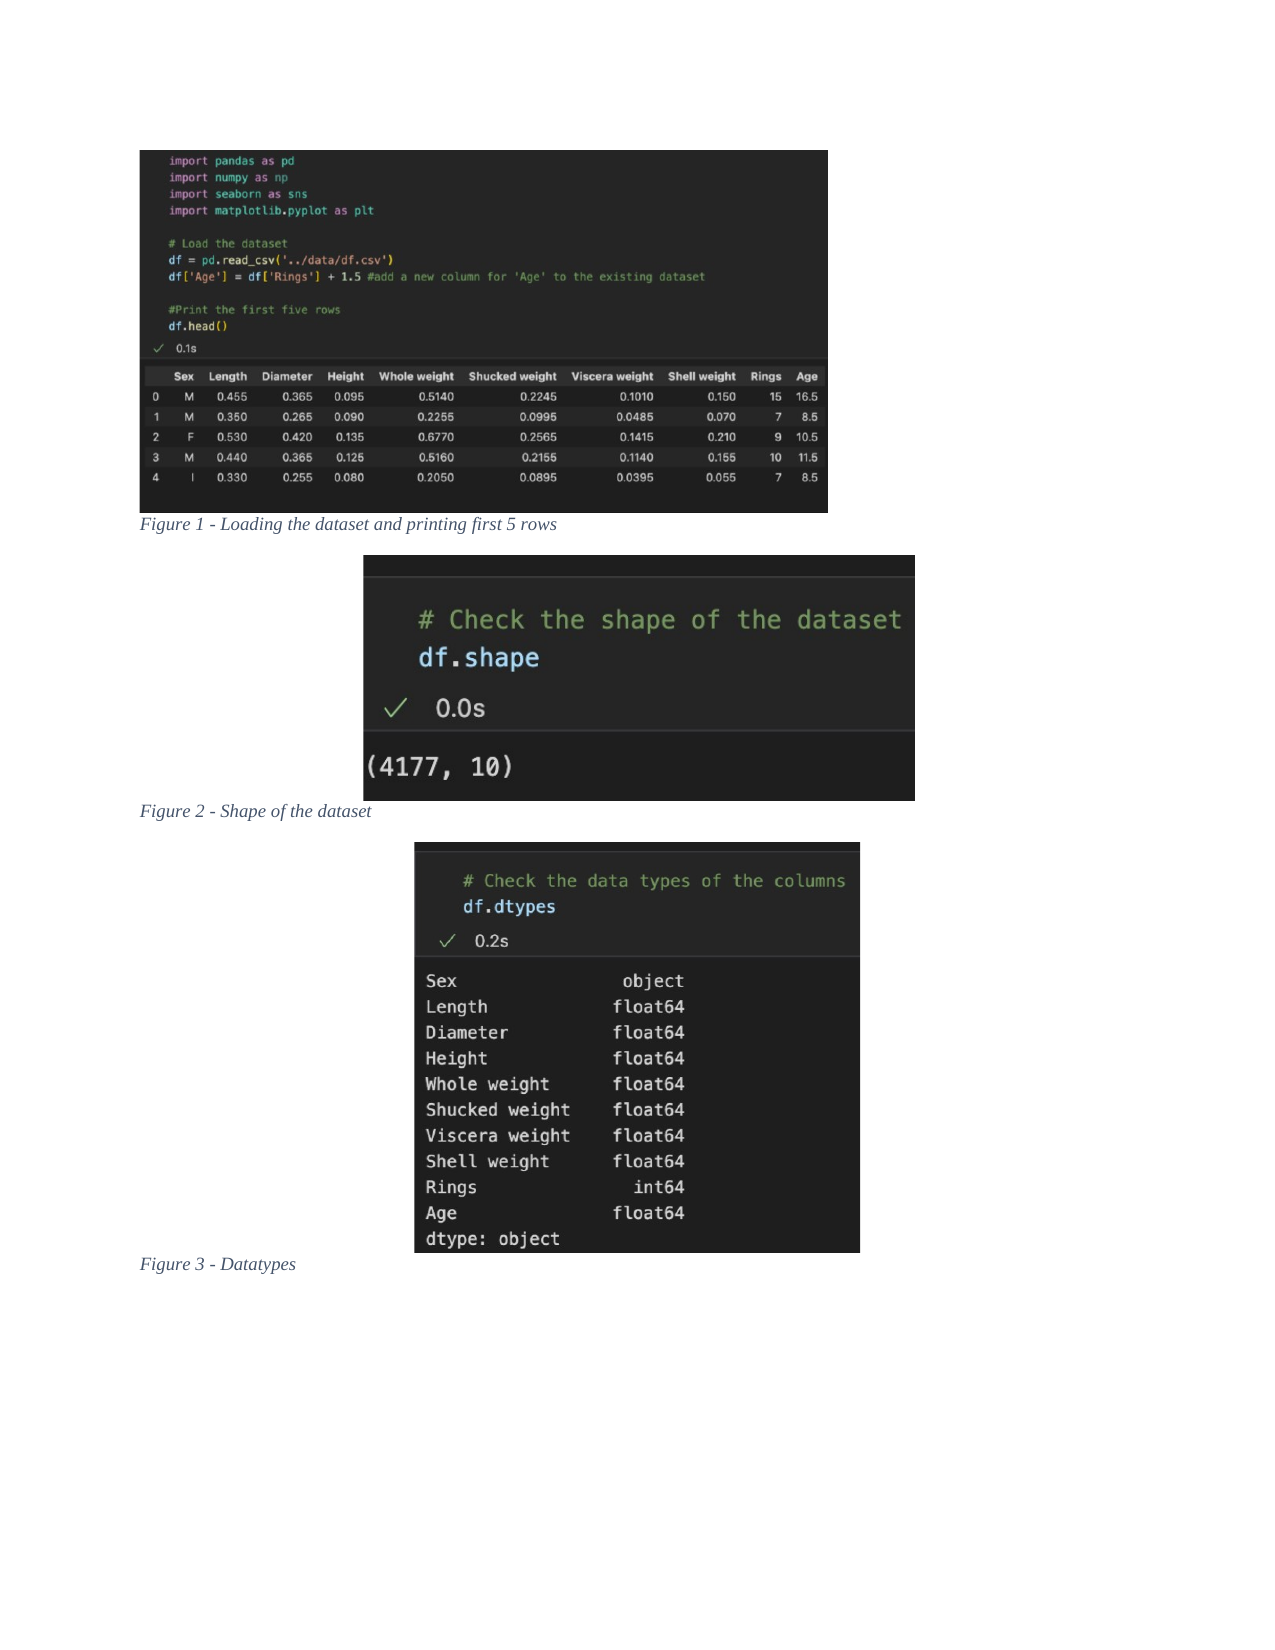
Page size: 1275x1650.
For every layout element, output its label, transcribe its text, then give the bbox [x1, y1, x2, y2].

text Figure 1 - Loading the dataset and printing first 5 rows [139, 513, 862, 535]
picture [414, 842, 861, 1253]
picture [139, 150, 828, 513]
picture [363, 555, 915, 801]
